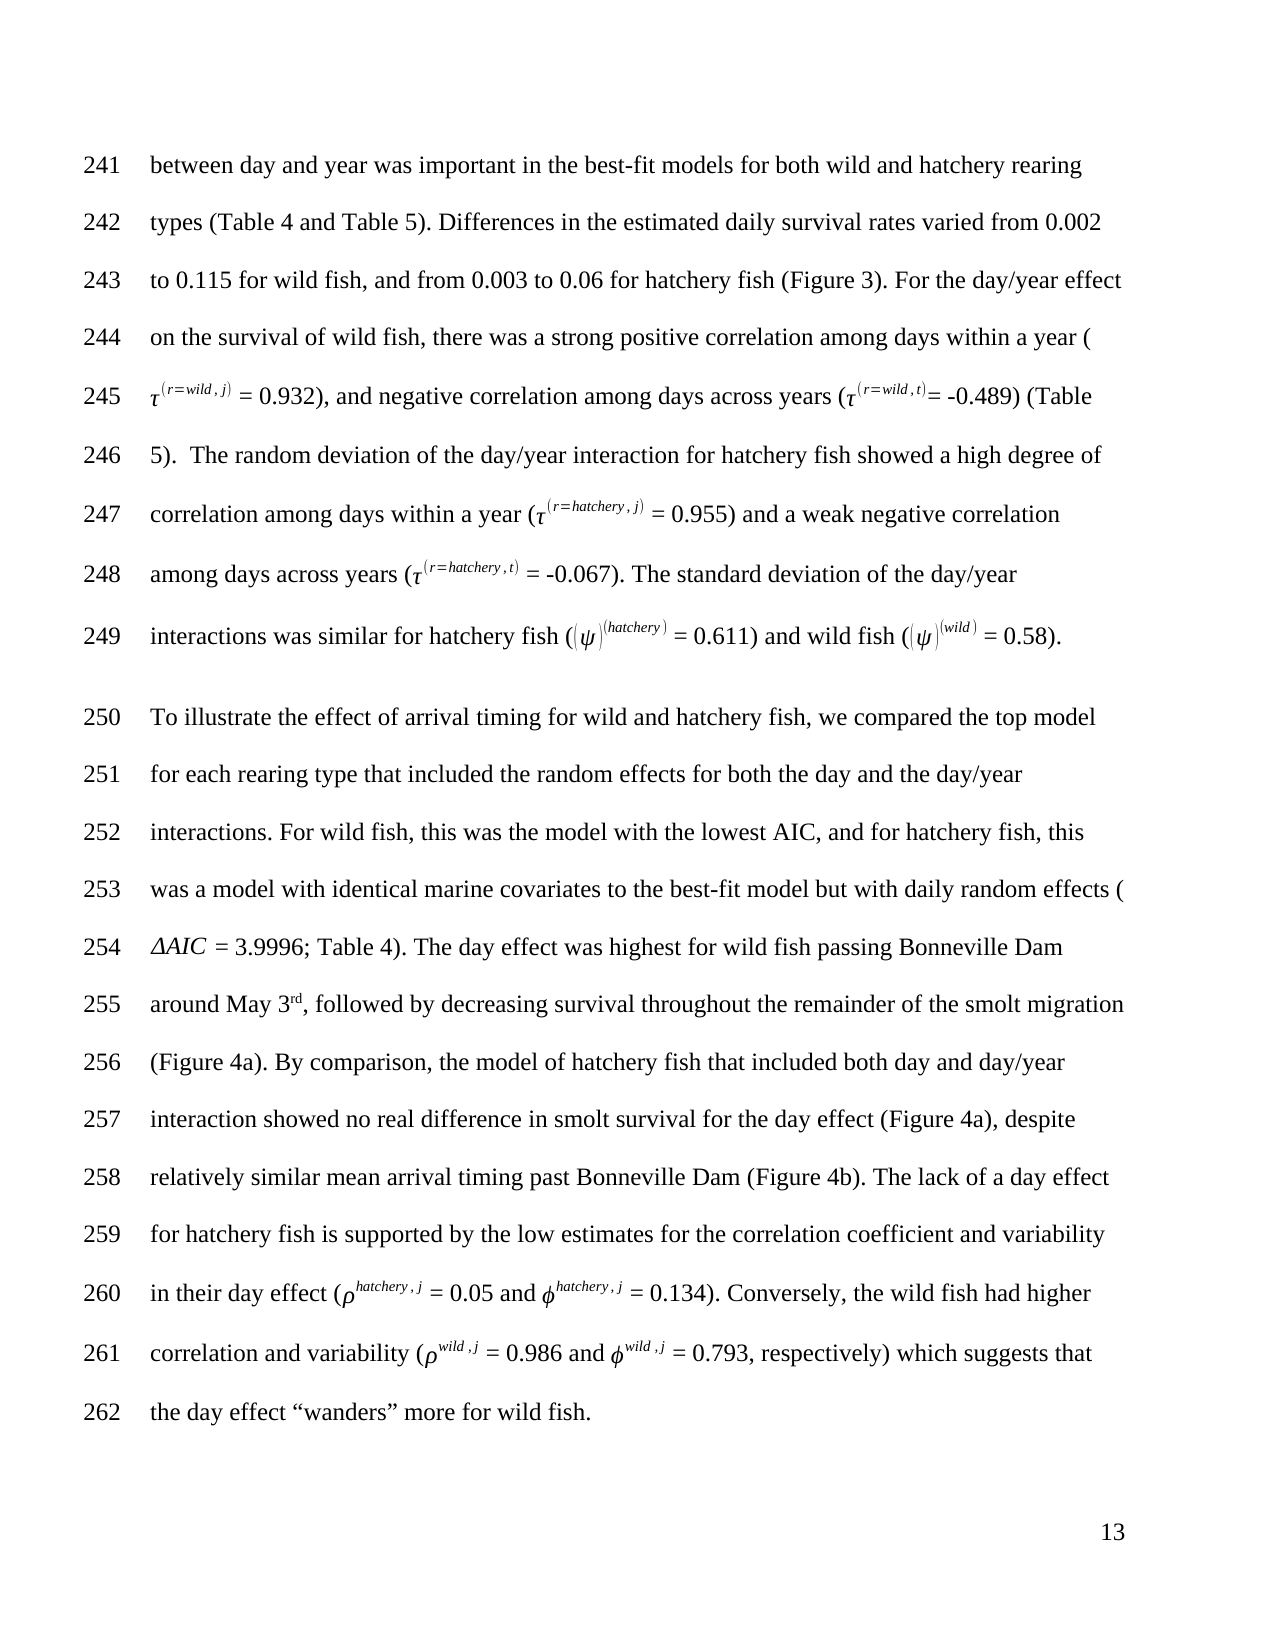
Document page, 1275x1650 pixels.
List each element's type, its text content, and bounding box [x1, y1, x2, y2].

text To illustrate the effect of arrival timing for wild and hatchery fish, we compared the top model for each rearing type that included the random effects for both the day and the day/year interactions. For wild fish, this was the model with the lowest AIC, and for hatchery fish, this was a model with identical marine covariates to the best-fit model but with daily random effects ( = 3.9996; Table 4). The day effect was highest for wild fish passing Bonneville Dam around May 3rd, followed by decreasing survival throughout the remainder of the smolt migration (Figure 4a). By comparison, the model of hatchery fish that included both day and day/year interaction showed no real difference in smolt survival for the day effect (Figure 4a), despite relatively similar mean arrival timing past Bonneville Dam (Figure 4b). The lack of a day effect for hatchery fish is supported by the low estimates for the correlation coefficient and variability in their day effect ( = 0.05 and = 0.134). Conversely, the wild fish had higher correlation and variability ( = 0.986 and = 0.793, respectively) which suggests that the day effect “wanders” more for wild fish. [150, 702, 1125, 1426]
